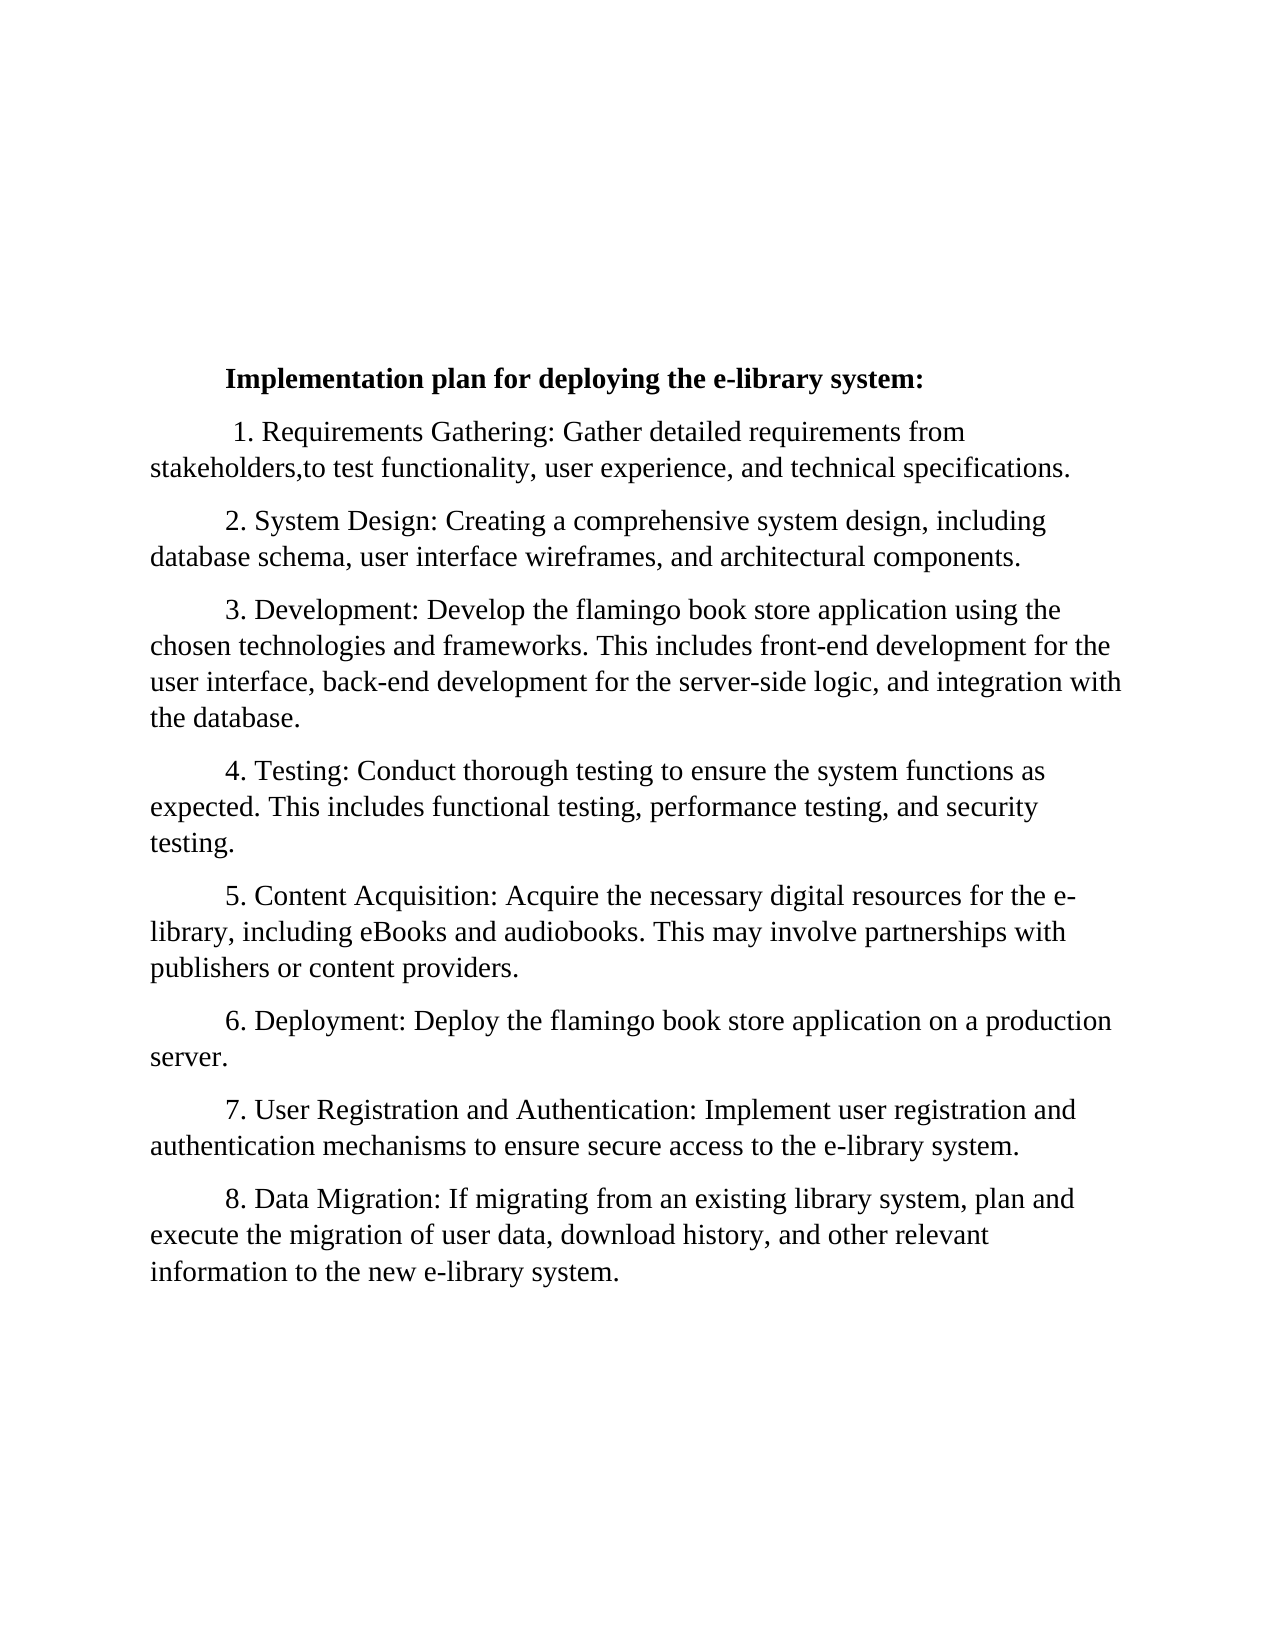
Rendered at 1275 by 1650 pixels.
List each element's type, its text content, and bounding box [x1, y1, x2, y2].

text 5. Content Acquisition: Acquire the necessary digital resources for the e-library, including eBooks and audiobooks. This may involve partnerships with publishers or content providers. [150, 878, 1125, 984]
text 7. User Registration and Authentication: Implement user registration and authentication mechanisms to ensure secure access to the e-library system. [150, 1092, 1125, 1162]
text 3. Development: Develop the flamingo book store application using the chosen technologies and frameworks. This includes front-end development for the user interface, back-end development for the server-side logic, and integration with the database. [150, 592, 1125, 734]
text 8. Data Migration: If migrating from an existing library system, plan and execute the migration of user data, download history, and other relevant information to the new e-library system. [150, 1181, 1125, 1287]
text Implementation plan for deploying the e-library system: [150, 361, 1125, 395]
text 4. Testing: Conduct thorough testing to ensure the system functions as expected. This includes functional testing, performance testing, and security testing. [150, 753, 1125, 859]
text 2. System Design: Creating a comprehensive system design, including database schema, user interface wireframes, and architectural components. [150, 503, 1125, 573]
text 6. Deployment: Deploy the flamingo book store application on a production server. [150, 1003, 1125, 1073]
text 1. Requirements Gathering: Gather detailed requirements from stakeholders,to test functionality, user experience, and technical specifications. [150, 414, 1125, 484]
